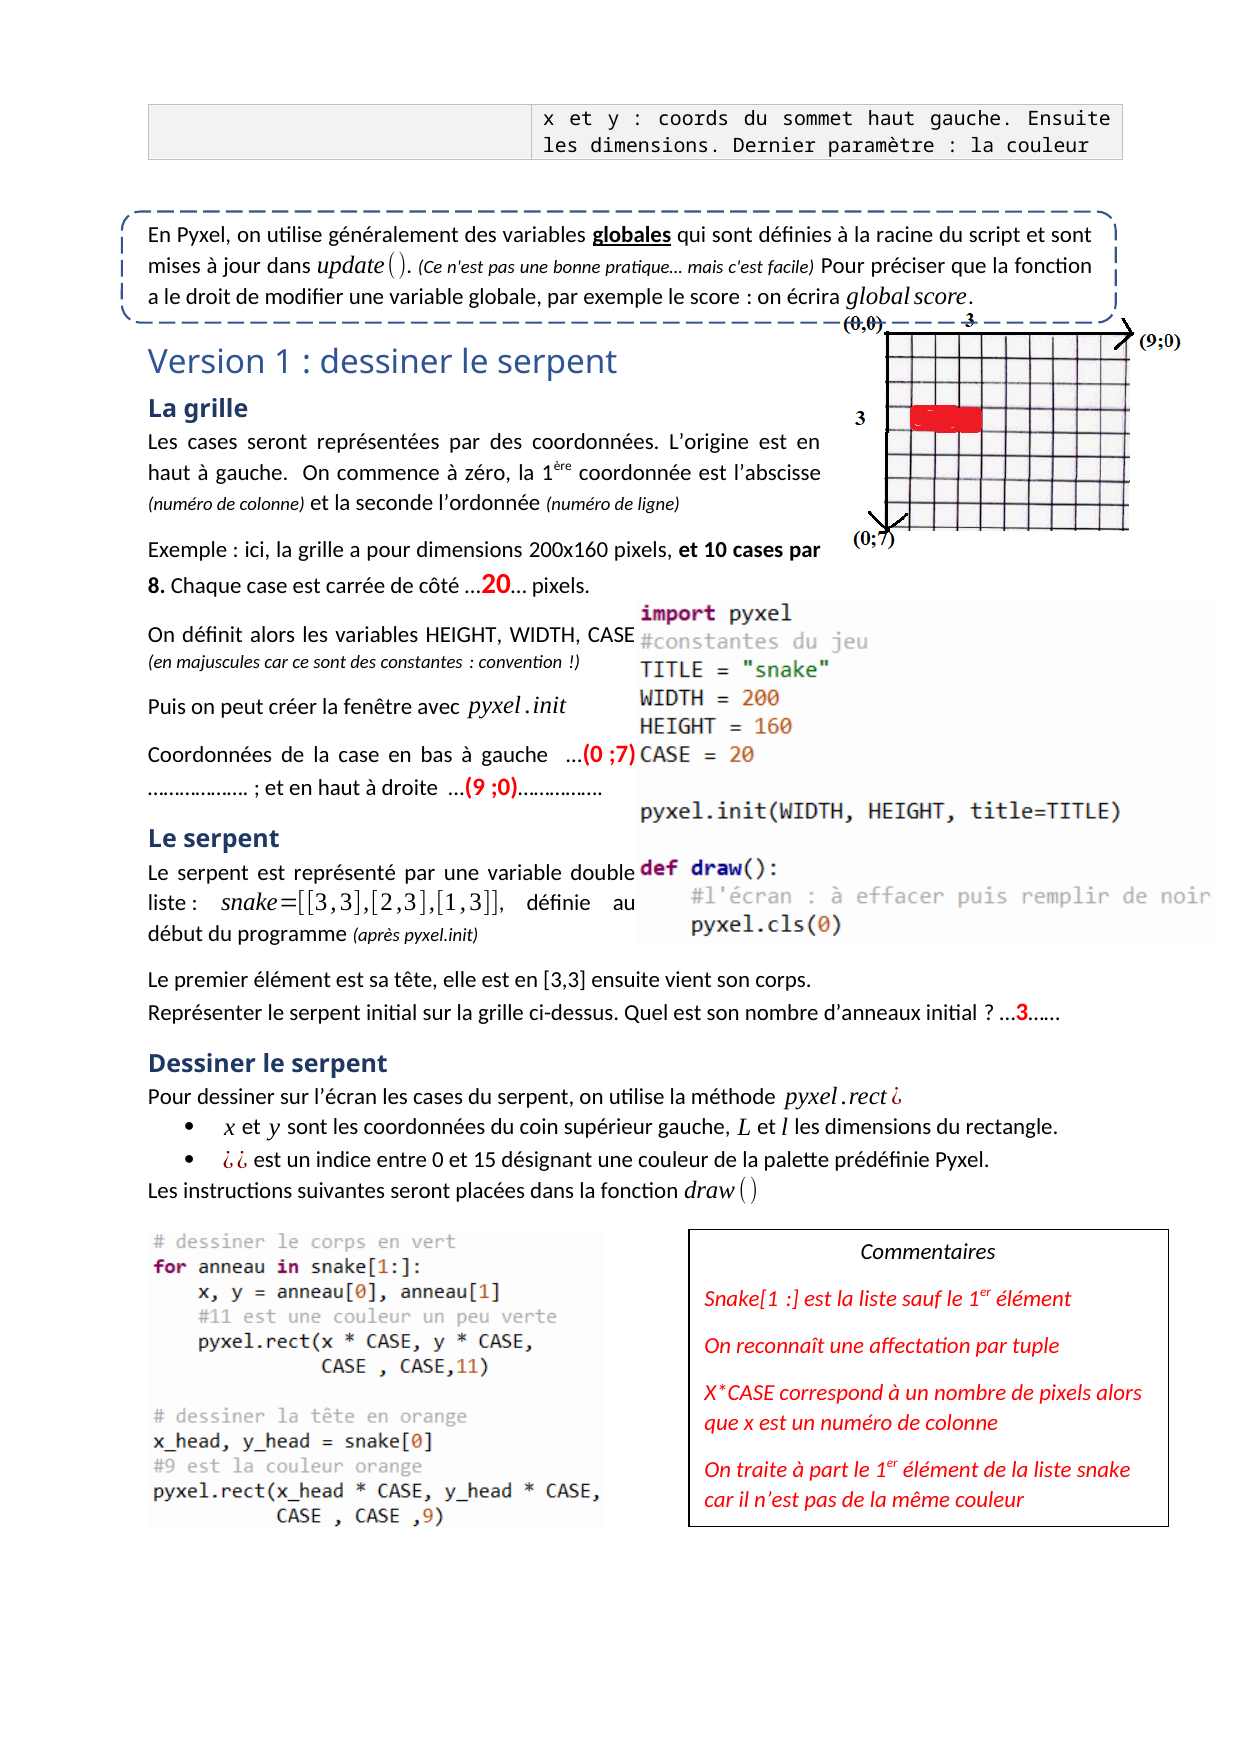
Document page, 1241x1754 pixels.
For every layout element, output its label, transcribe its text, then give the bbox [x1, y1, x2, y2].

subtitle Le serpent [148, 821, 636, 855]
list et sont les coordonnées du coin supérieur gauche, et les dimensions du rectangle. [185, 1112, 1093, 1143]
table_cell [149, 105, 531, 158]
text Le premier élément est sa tête, elle est en [3,3] ensuite vient son corps. [148, 966, 1093, 994]
text Exemple : ici, la grille a pour dimensions 200x160 pixels, et 10 cases par 8. Chaque case est carrée de côté …20… pixels. [148, 535, 1093, 601]
text Pour dessiner sur l’écran les cases du serpent, on utilise la méthode [148, 1082, 1093, 1110]
text Les instructions suivantes seront placées dans la fonction [148, 1175, 1093, 1205]
text Coordonnées de la case en bas à gauche …(0 ;7)………………. ; et en haut à droite …(9 ;0)……………. [148, 739, 636, 802]
text On définit alors les variables HEIGHT, WIDTH, CASE (en majuscules car ce sont des constantes : convention !) [148, 621, 636, 673]
text Puis on peut créer la fenêtre avec [148, 692, 636, 720]
text En Pyxel, on utilise généralement des variables globales qui sont définies à la racine du script et sont mises à jour dans . (Ce n'est pas une bonne pratique… mais c'est facile) Pour préciser que la fonction a le droit de modifier une variable globale, par exemple le score : on écrira . [148, 220, 1093, 310]
picture [147, 1232, 606, 1530]
text Le serpent est représenté par une variable double liste : , définie au début du programme (après pyxel.init) [148, 858, 1093, 947]
table_cell pyxel.rect(x, y, long, larg, 1) x et y : coords du sommet haut gauche. Ensuite les dimensions. Dernier paramètre : la couleur [532, 105, 1122, 158]
picture [636, 598, 1217, 946]
text Les cases seront représentées par des coordonnées. L’origine est en haut à gauche. On commence à zéro, la 1ère coordonnée est l’abscisse (numéro de colonne) et la seconde l’ordonnée (numéro de ligne) [148, 427, 839, 516]
subtitle Dessiner le serpent [148, 1045, 1093, 1079]
subtitle Version 1 : dessiner le serpent [148, 337, 839, 383]
subtitle La grille [148, 391, 839, 425]
text Représenter le serpent initial sur la grille ci-dessus. Quel est son nombre d’anneaux initial ? …3…… [148, 996, 1093, 1026]
list est un indice entre 0 et 15 désignant une couleur de la palette prédéfinie Pyxel. [185, 1145, 1093, 1173]
